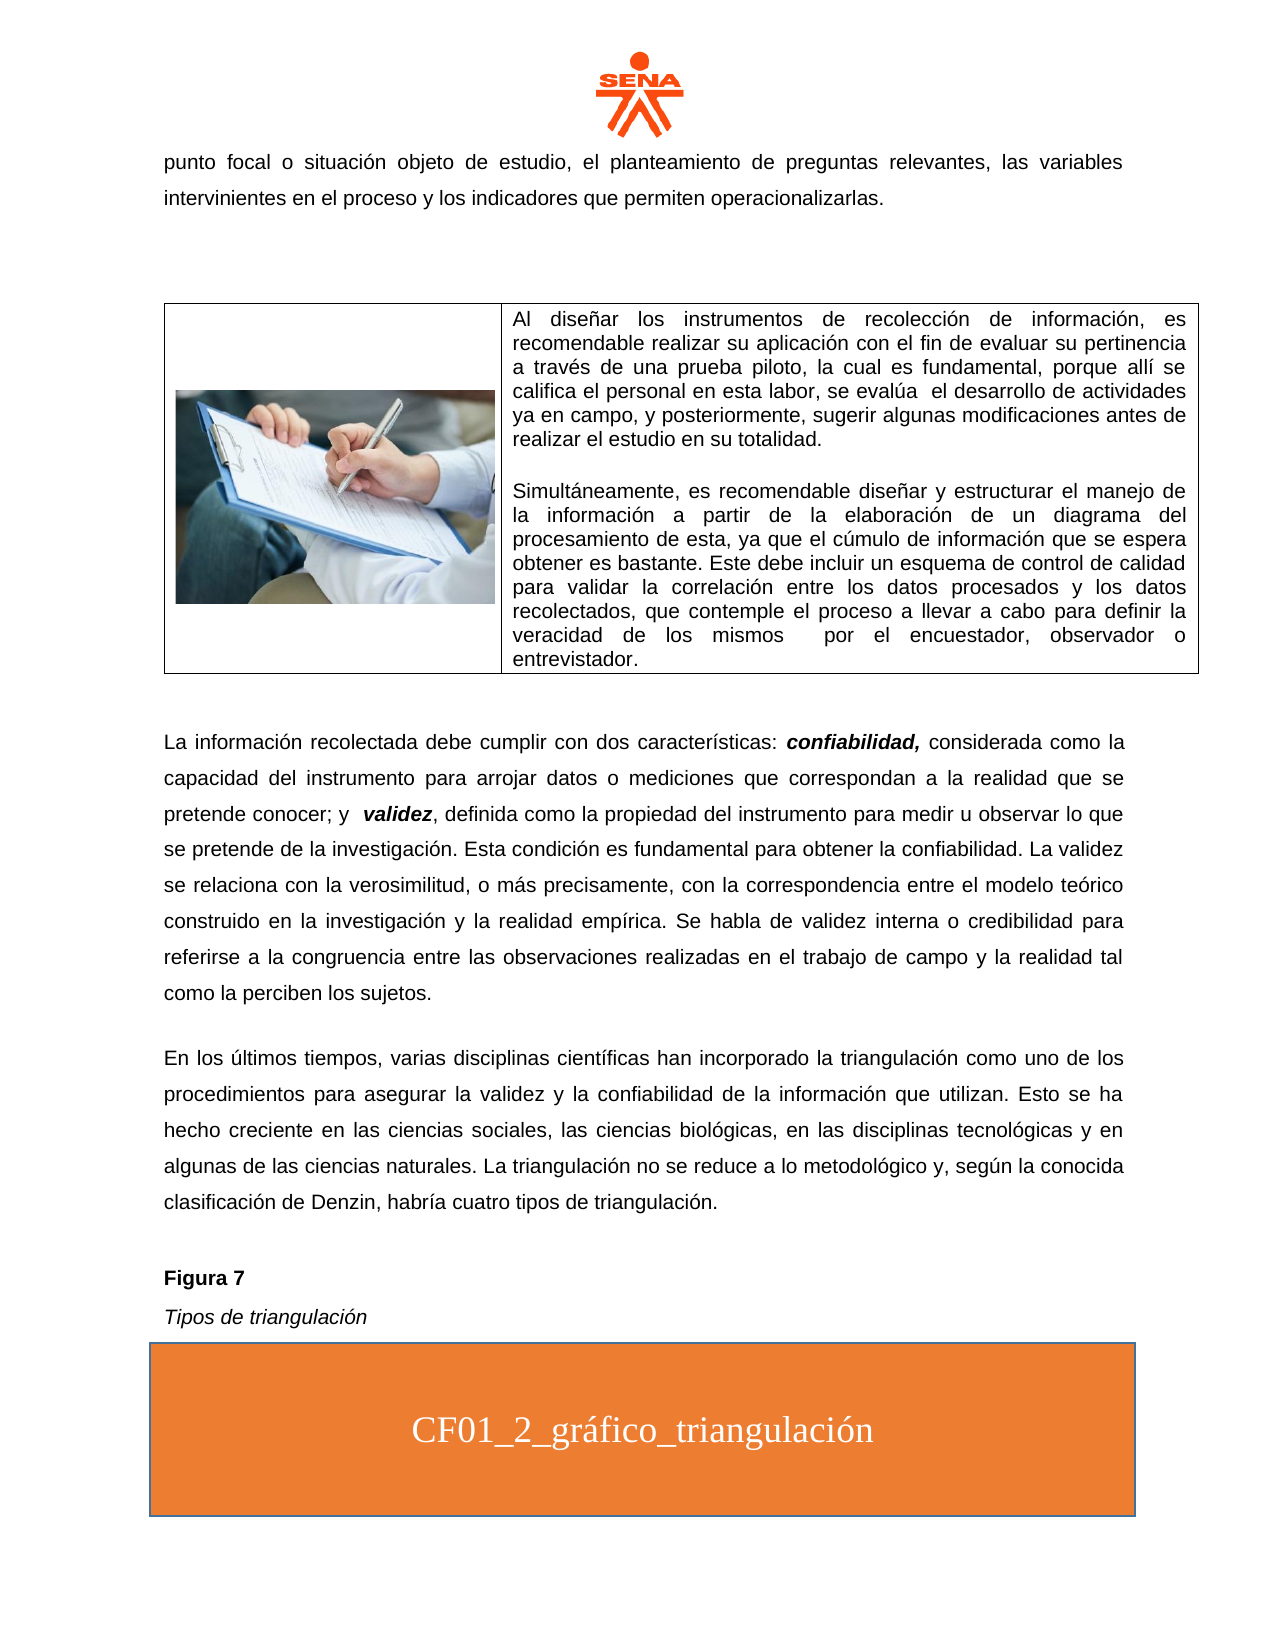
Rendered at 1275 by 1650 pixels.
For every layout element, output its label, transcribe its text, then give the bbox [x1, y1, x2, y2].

table_header Al diseñar los instrumentos de recolección de información, es recomendable realizar su aplicación con el fin de evaluar su pertinencia a través de una prueba piloto, la cual es fundamental, porque allí se califica el personal en esta labor, se evalúa el desarrollo de actividades ya en campo, y posteriormente, sugerir algunas modificaciones antes de realizar el estudio en su totalidad. Simultáneamente, es recomendable diseñar y estructurar el manejo de la información a partir de la elaboración de un diagrama del procesamiento de esta, ya que el cúmulo de información que se espera obtener es bastante. Este debe incluir un esquema de control de calidad para validar la correlación entre los datos procesados y los datos recolectados, que contemple el proceso a llevar a cabo para definir la veracidad de los mismos por el encuestador, observador o entrevistador. [502, 304, 1198, 673]
text La información recolectada debe cumplir con dos características: confiabilidad, considerada como la capacidad del instrumento para arrojar datos o mediciones que correspondan a la realidad que se pretende conocer; y validez, definida como la propiedad del instrumento para medir u observar lo que se pretende de la investigación. Esta condición es fundamental para obtener la confiabilidad. La validez se relaciona con la verosimilitud, o más precisamente, con la correspondencia entre el modelo teórico construido en la investigación y la realidad empírica. Se habla de validez interna o credibilidad para referirse a la congruencia entre las observaciones realizadas en el trabajo de campo y la realidad tal como la perciben los sujetos. [164, 729, 1125, 1005]
text En los últimos tiempos, varias disciplinas científicas han incorporado la triangulación como uno de los procedimientos para asegurar la validez y la confiabilidad de la información que utilizan. Esto se ha hecho creciente en las ciencias sociales, las ciencias biológicas, en las disciplinas tecnológicas y en algunas de las ciencias naturales. La triangulación no se reduce a lo metodológico y, según la conocida clasificación de Denzin, habría cuatro tipos de triangulación. [164, 1046, 1125, 1213]
text Tipos de triangulación [164, 1304, 1125, 1328]
text Figura 7 [164, 1266, 1125, 1290]
picture [175, 390, 495, 604]
picture [585, 48, 690, 142]
table_header [165, 304, 501, 673]
